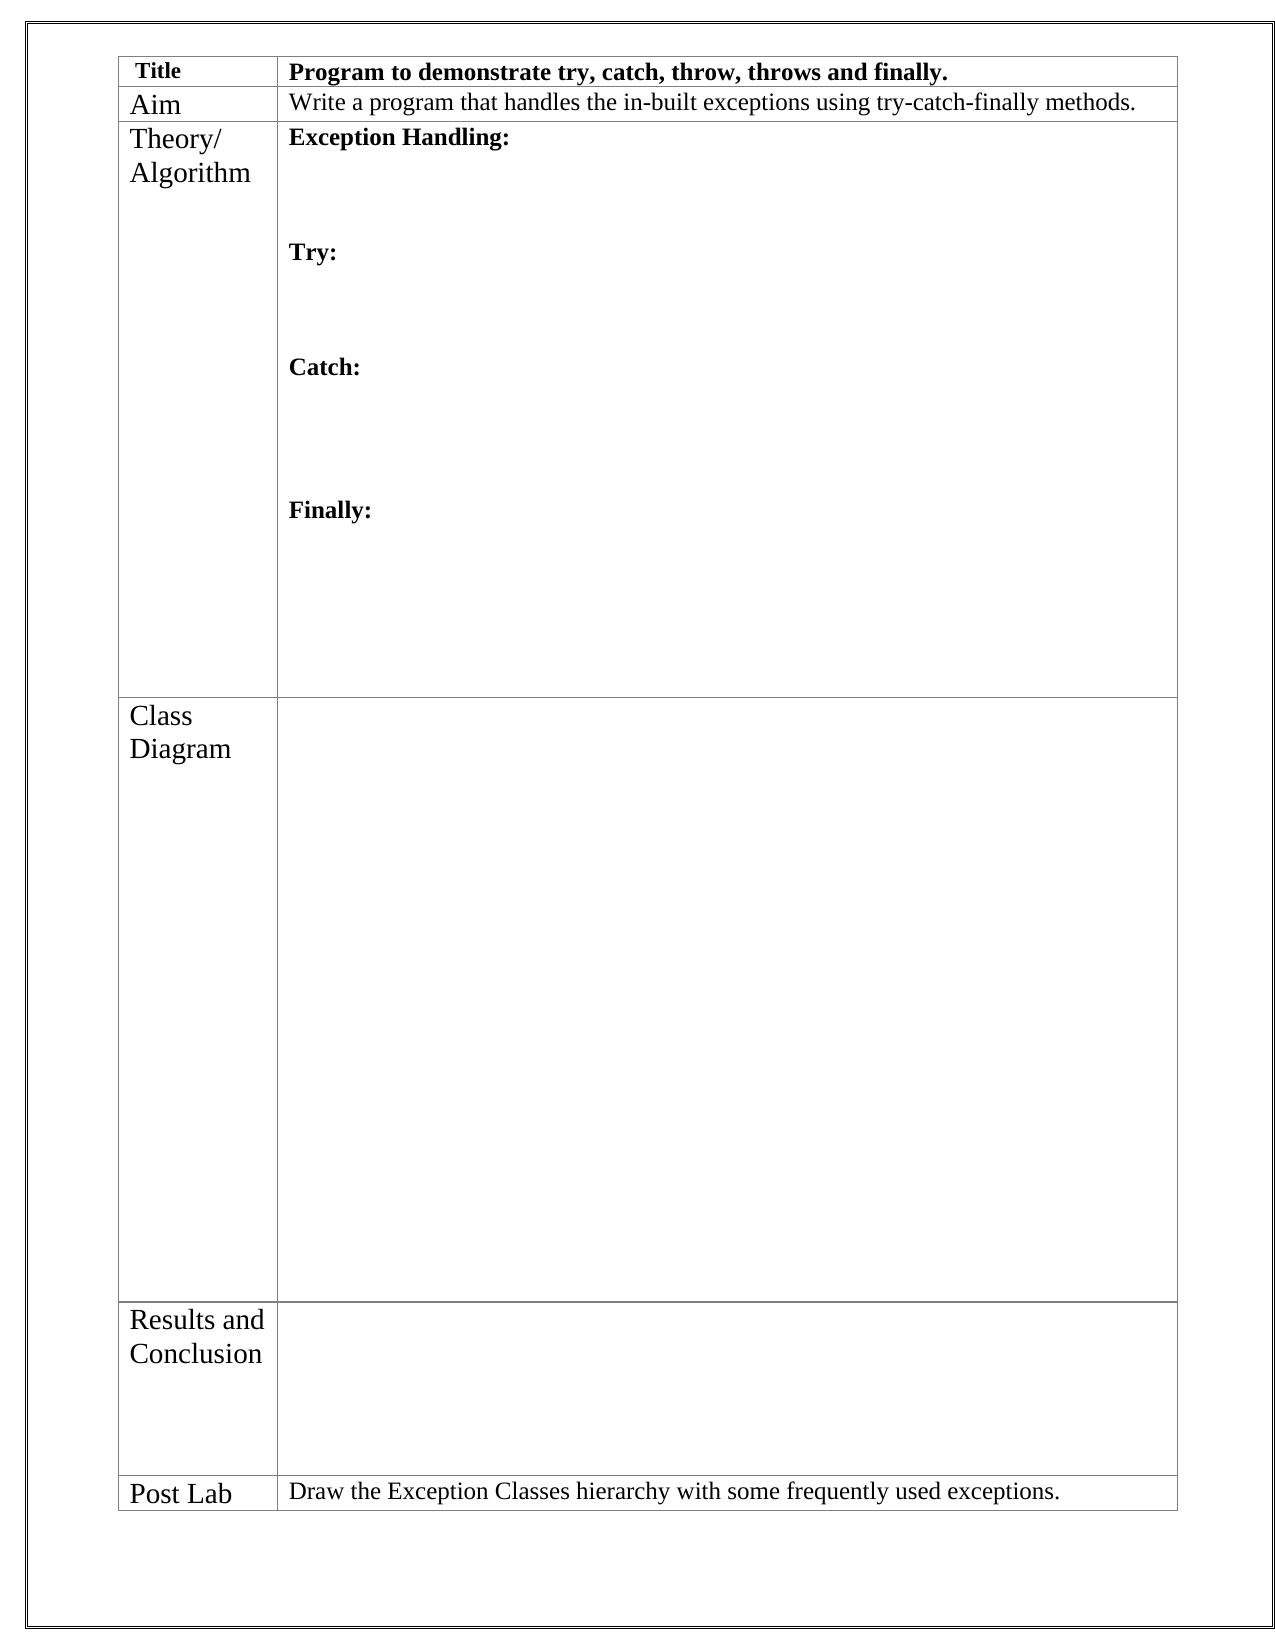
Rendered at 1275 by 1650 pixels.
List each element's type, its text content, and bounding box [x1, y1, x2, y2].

table_cell Draw the Exception Classes hierarchy with some frequently used exceptions. [278, 1476, 1177, 1509]
table_cell Program to demonstrate try, catch, throw, throws and finally. [278, 57, 1177, 86]
table_cell Write a program that handles the in-built exceptions using try-catch-finally methods. [278, 87, 1177, 121]
table_cell Post Lab [119, 1476, 277, 1509]
table_cell Class Diagram [119, 698, 277, 1301]
table_cell Exception Handling: Try: Catch: Finally: [278, 122, 1177, 697]
table_cell [278, 1303, 1177, 1475]
table_cell Results and Conclusion [119, 1303, 277, 1475]
table_cell [278, 698, 1177, 1301]
table_cell Aim [119, 87, 277, 121]
table_cell Title [119, 57, 277, 86]
table_cell Theory/ Algorithm [119, 122, 277, 697]
